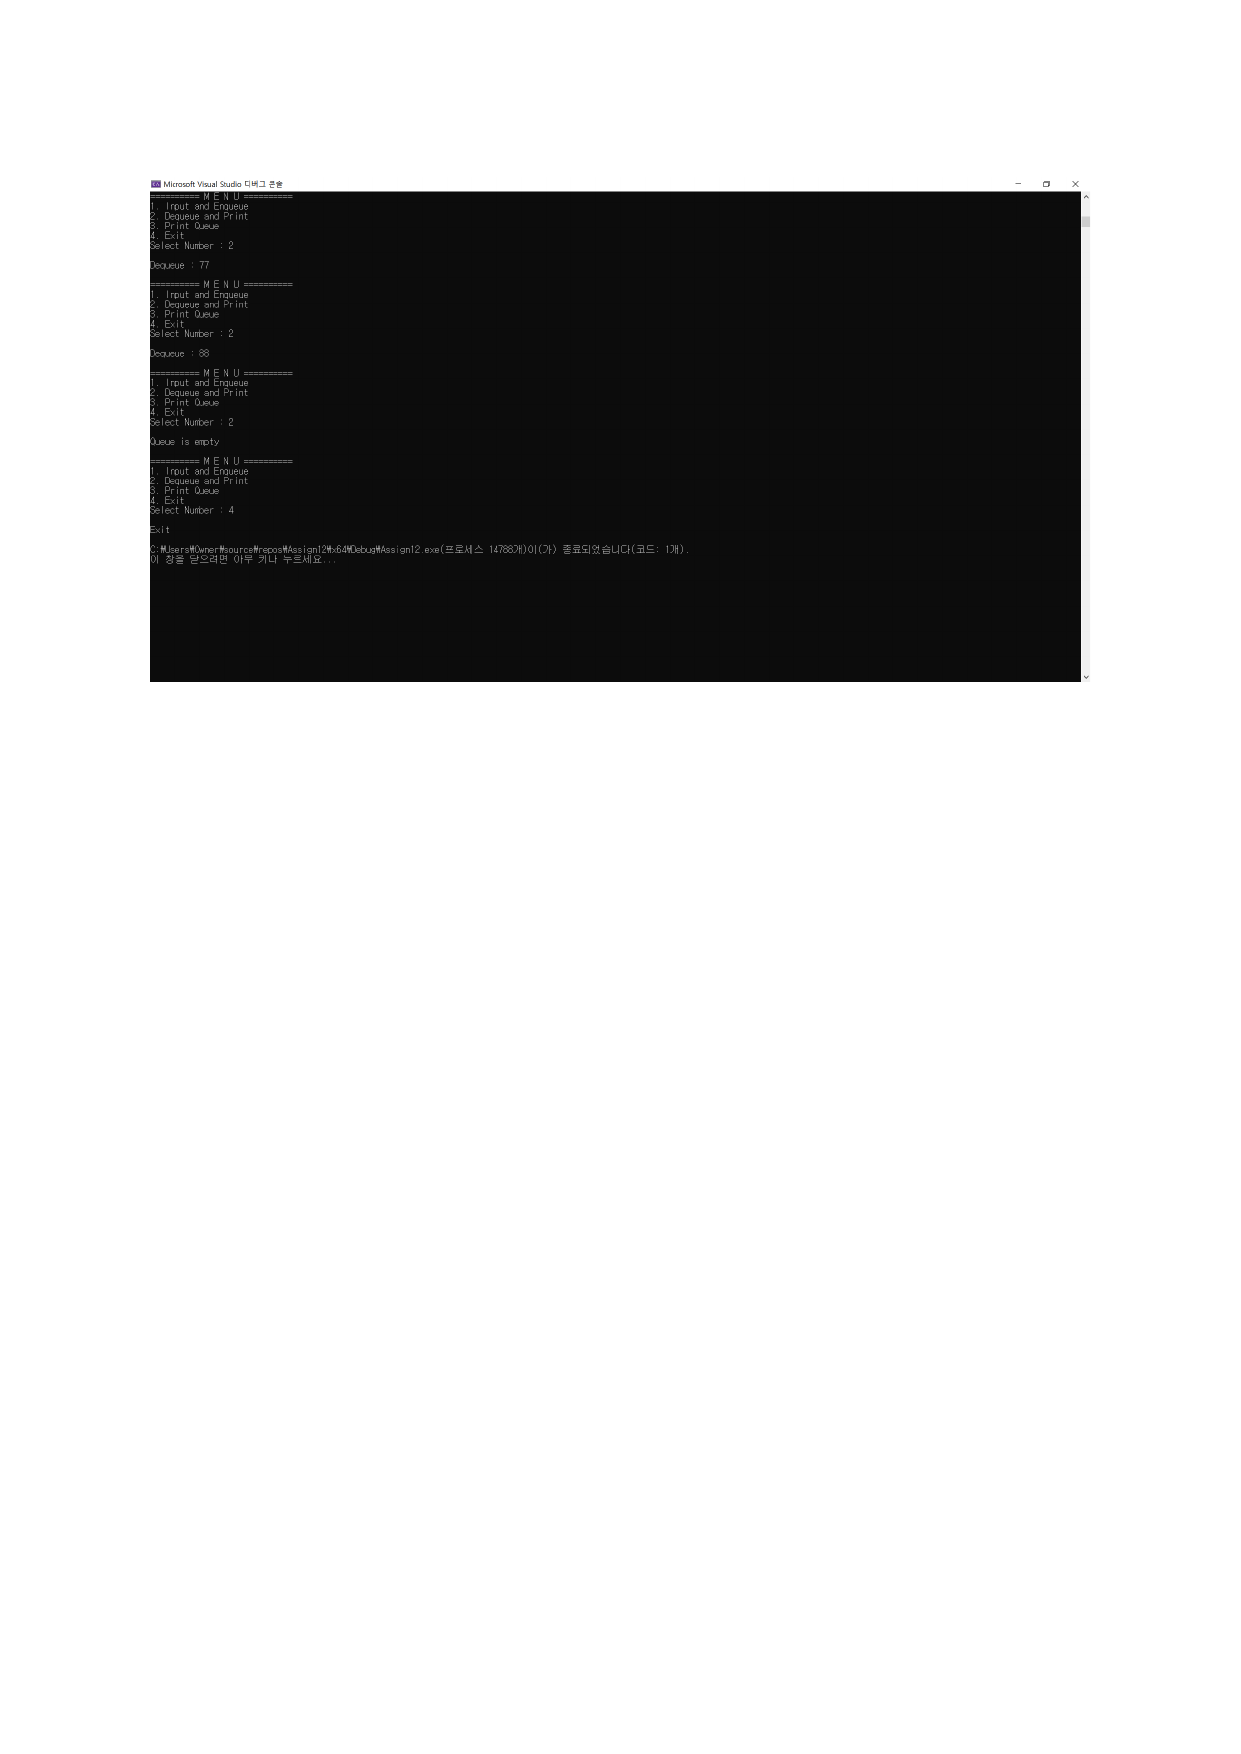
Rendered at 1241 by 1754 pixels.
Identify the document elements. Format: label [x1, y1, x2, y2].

picture [150, 177, 1091, 682]
